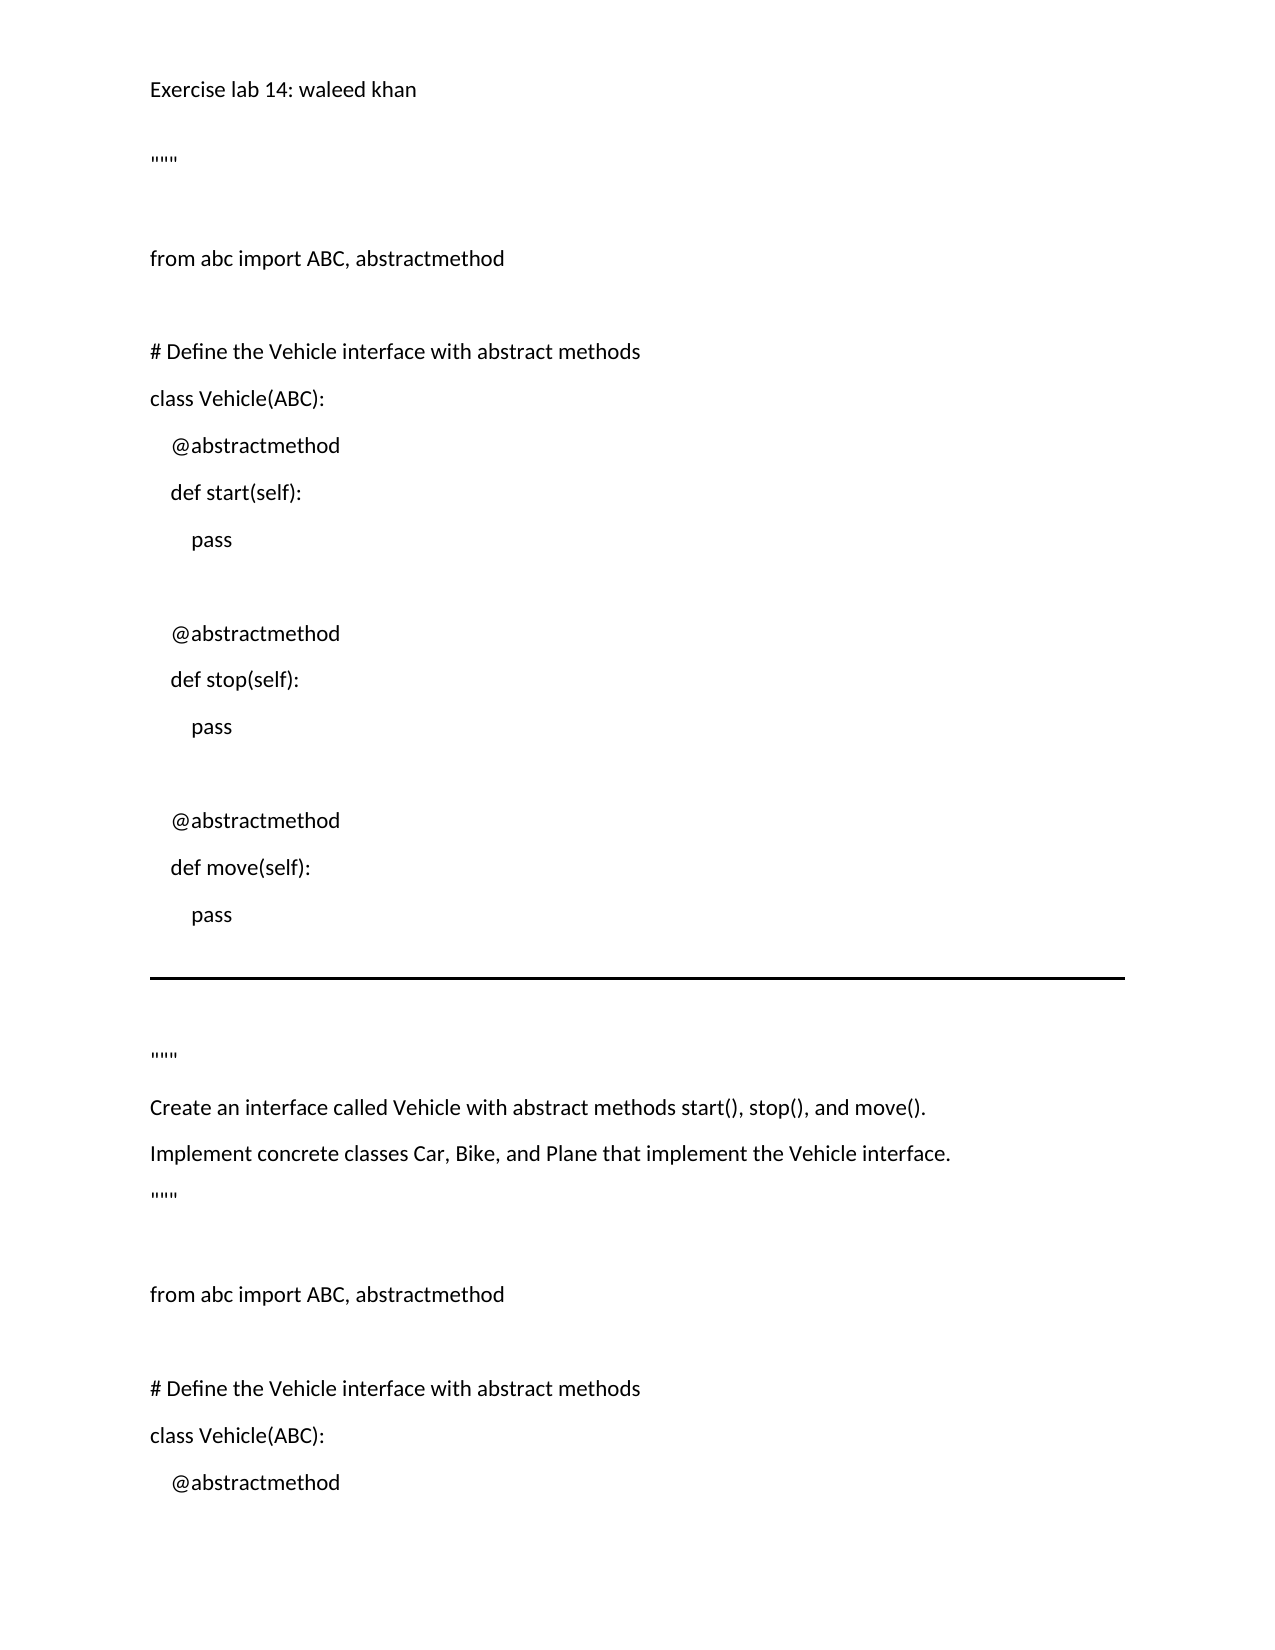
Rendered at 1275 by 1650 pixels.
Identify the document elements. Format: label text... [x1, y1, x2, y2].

text # Define the Vehicle interface with abstract methods [150, 337, 1125, 366]
text def start(self): [150, 478, 1125, 506]
text @abstractmethod [150, 431, 1125, 459]
text class Vehicle(ABC): [150, 1421, 1125, 1449]
text from abc import ABC, abstractmethod [150, 244, 1125, 272]
text pass [150, 712, 1125, 741]
text # Define the Vehicle interface with abstract methods [150, 1374, 1125, 1402]
text @abstractmethod [150, 806, 1125, 834]
text """ [150, 150, 1125, 178]
text def stop(self): [150, 666, 1125, 694]
text """ [150, 1186, 1125, 1214]
text Implement concrete classes Car, Bike, and Plane that implement the Vehicle interface. [150, 1139, 1125, 1168]
text class Vehicle(ABC): [150, 384, 1125, 412]
text @abstractmethod [150, 1468, 1125, 1496]
text Create an interface called Vehicle with abstract methods start(), stop(), and move(). [150, 1093, 1125, 1121]
text """ [150, 1046, 1125, 1074]
text pass [150, 525, 1125, 553]
text from abc import ABC, abstractmethod [150, 1280, 1125, 1308]
text @abstractmethod [150, 619, 1125, 647]
text def move(self): [150, 853, 1125, 881]
text pass [150, 900, 1125, 928]
